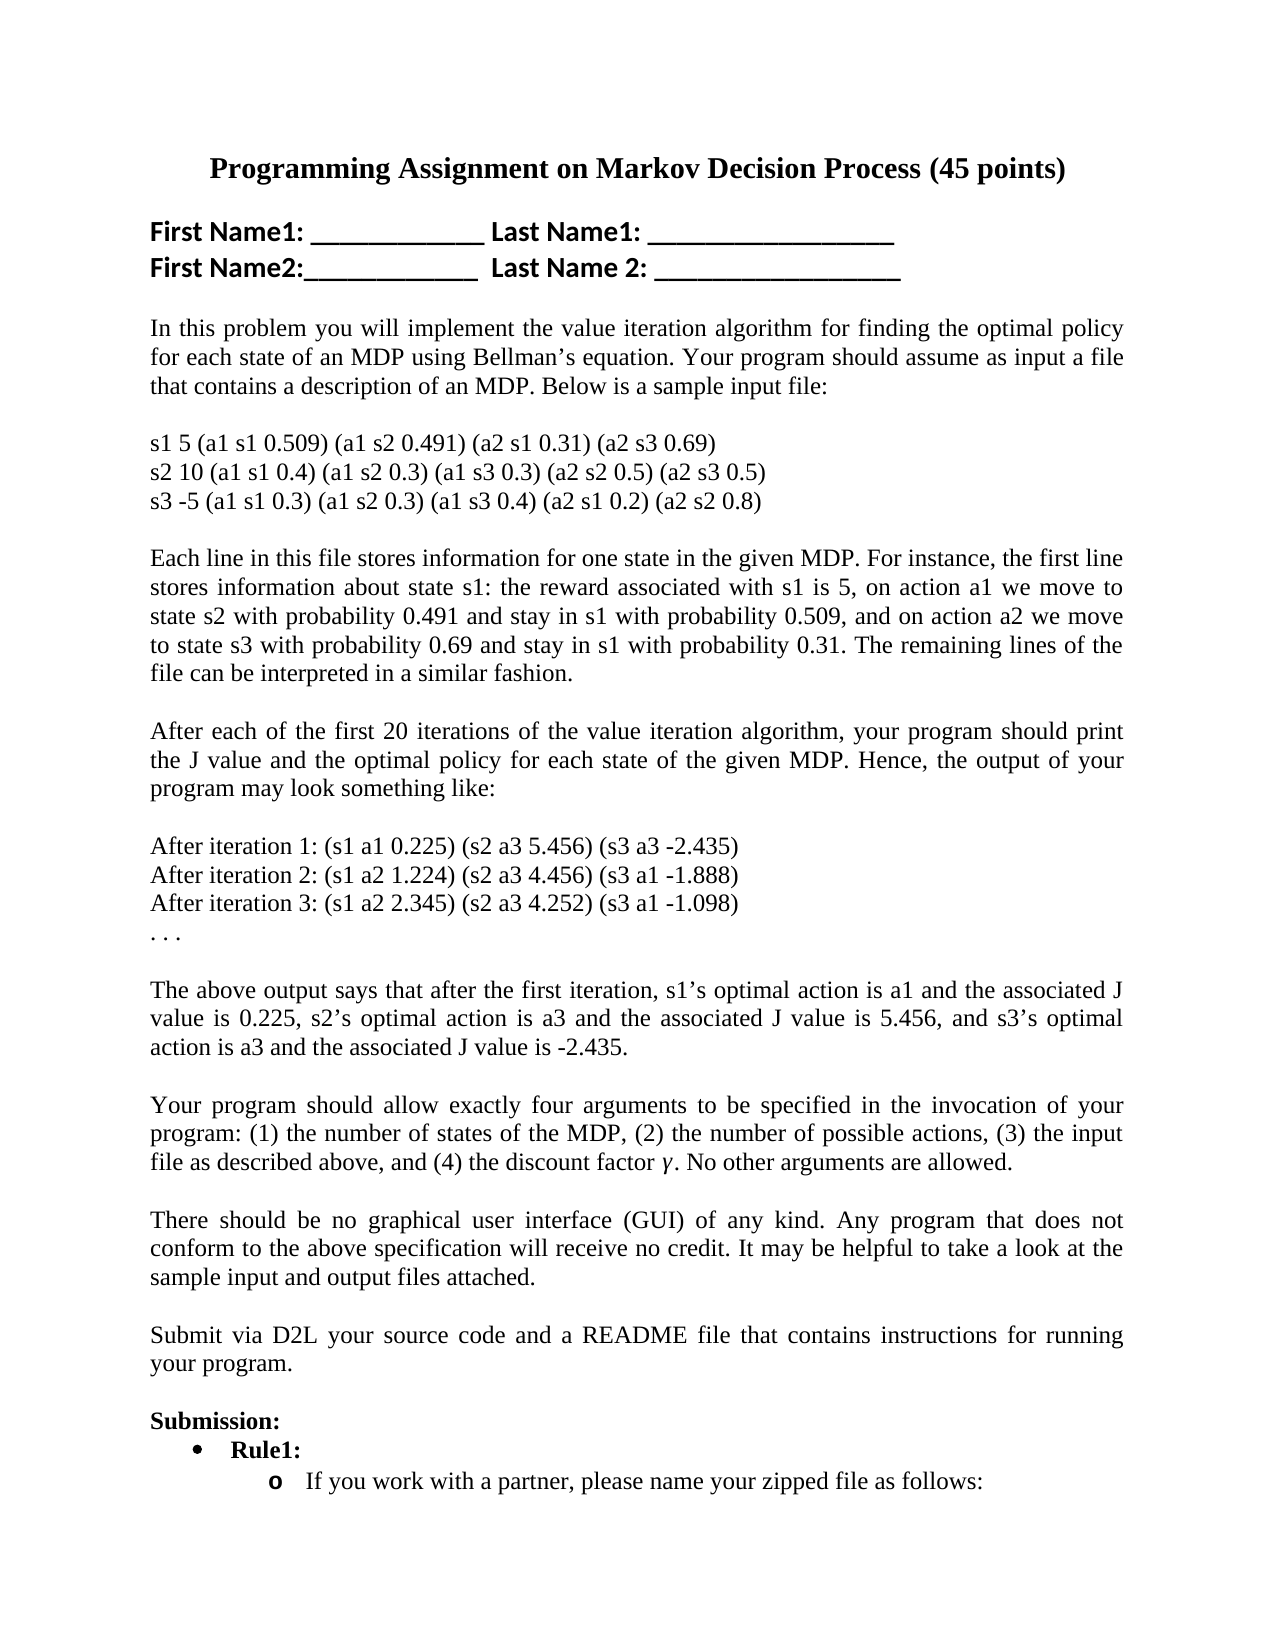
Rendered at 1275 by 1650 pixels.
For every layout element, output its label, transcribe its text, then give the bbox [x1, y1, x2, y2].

list If you work with a partner, please name your zipped file as follows: [268, 1466, 1125, 1497]
text Submission: [150, 1406, 1125, 1435]
text The above output says that after the first iteration, s1’s optimal action is a1 and the associated J value is 0.225, s2’s optimal action is a3 and the associated J value is 5.456, and s3’s optimal action is a3 and the associated J value is -2.435. [150, 975, 1125, 1061]
text s2 10 (a1 s1 0.4) (a1 s2 0.3) (a1 s3 0.3) (a2 s2 0.5) (a2 s3 0.5) [150, 457, 1125, 486]
text Programming Assignment on Markov Decision Process (45 points) [150, 150, 1125, 185]
text Each line in this file stores information for one state in the given MDP. For instance, the first line stores information about state s1: the reward associated with s1 is 5, on action a1 we move to state s2 with probability 0.491 and stay in s1 with probability 0.509, and on action a2 we move to state s3 with probability 0.69 and stay in s1 with probability 0.31. The remaining lines of the file can be interpreted in a similar fashion. [150, 543, 1125, 687]
text There should be no graphical user interface (GUI) of any kind. Any program that does not conform to the above specification will receive no credit. It may be helpful to take a look at the sample input and output files attached. [150, 1205, 1125, 1291]
text Your program should allow exactly four arguments to be specified in the invocation of your program: (1) the number of states of the MDP, (2) the number of possible actions, (3) the input file as described above, and (4) the discount factor . No other arguments are allowed. [150, 1090, 1125, 1176]
text Submit via D2L your source code and a README file that contains instructions for running your program. [150, 1320, 1125, 1377]
text After each of the first 20 iterations of the value iteration algorithm, your program should print the J value and the optimal policy for each state of the given MDP. Hence, the output of your program may look something like: [150, 716, 1125, 802]
list Rule1: [193, 1435, 1125, 1463]
text After iteration 3: (s1 a2 2.345) (s2 a3 4.252) (s3 a1 -1.098) [150, 888, 1125, 917]
text First Name2:____________ Last Name 2: _________________ [150, 249, 1125, 285]
text s1 5 (a1 s1 0.509) (a1 s2 0.491) (a2 s1 0.31) (a2 s3 0.69) [150, 428, 1125, 457]
text After iteration 2: (s1 a2 1.224) (s2 a3 4.456) (s3 a1 -1.888) [150, 860, 1125, 888]
text s3 -5 (a1 s1 0.3) (a1 s2 0.3) (a1 s3 0.4) (a2 s1 0.2) (a2 s2 0.8) [150, 486, 1125, 515]
text . . . [150, 917, 1125, 946]
text After iteration 1: (s1 a1 0.225) (s2 a3 5.456) (s3 a3 -2.435) [150, 831, 1125, 860]
text First Name1: ____________ Last Name1: _________________ [150, 213, 1125, 249]
text In this problem you will implement the value iteration algorithm for finding the optimal policy for each state of an MDP using Bellman’s equation. Your program should assume as input a file that contains a description of an MDP. Below is a sample input file: [150, 313, 1125, 400]
